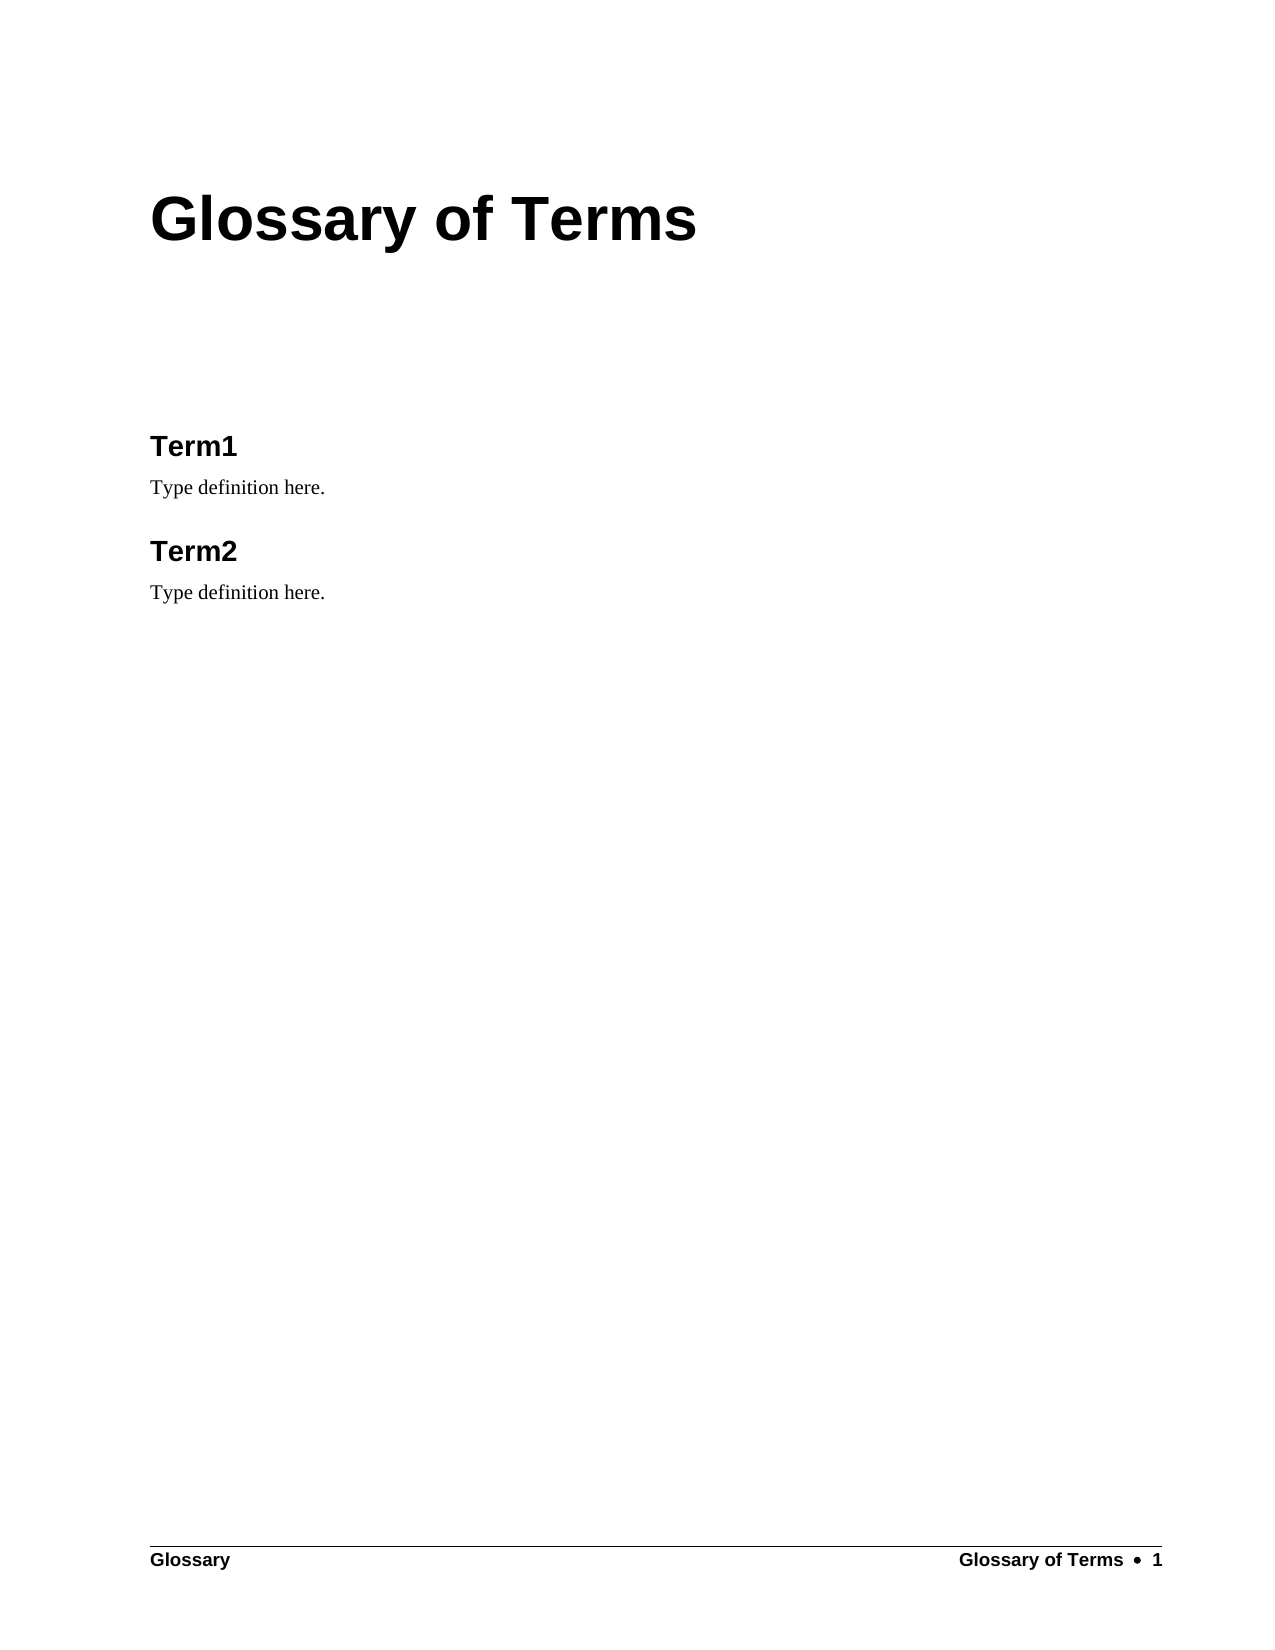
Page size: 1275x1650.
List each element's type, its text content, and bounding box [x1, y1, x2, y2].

text Type definition here. [150, 475, 1162, 499]
text Type definition here. [150, 580, 1162, 604]
subtitle Term2 [150, 534, 1162, 568]
subtitle Term1 [150, 429, 1162, 463]
subtitle Glossary of Terms [150, 182, 1162, 254]
